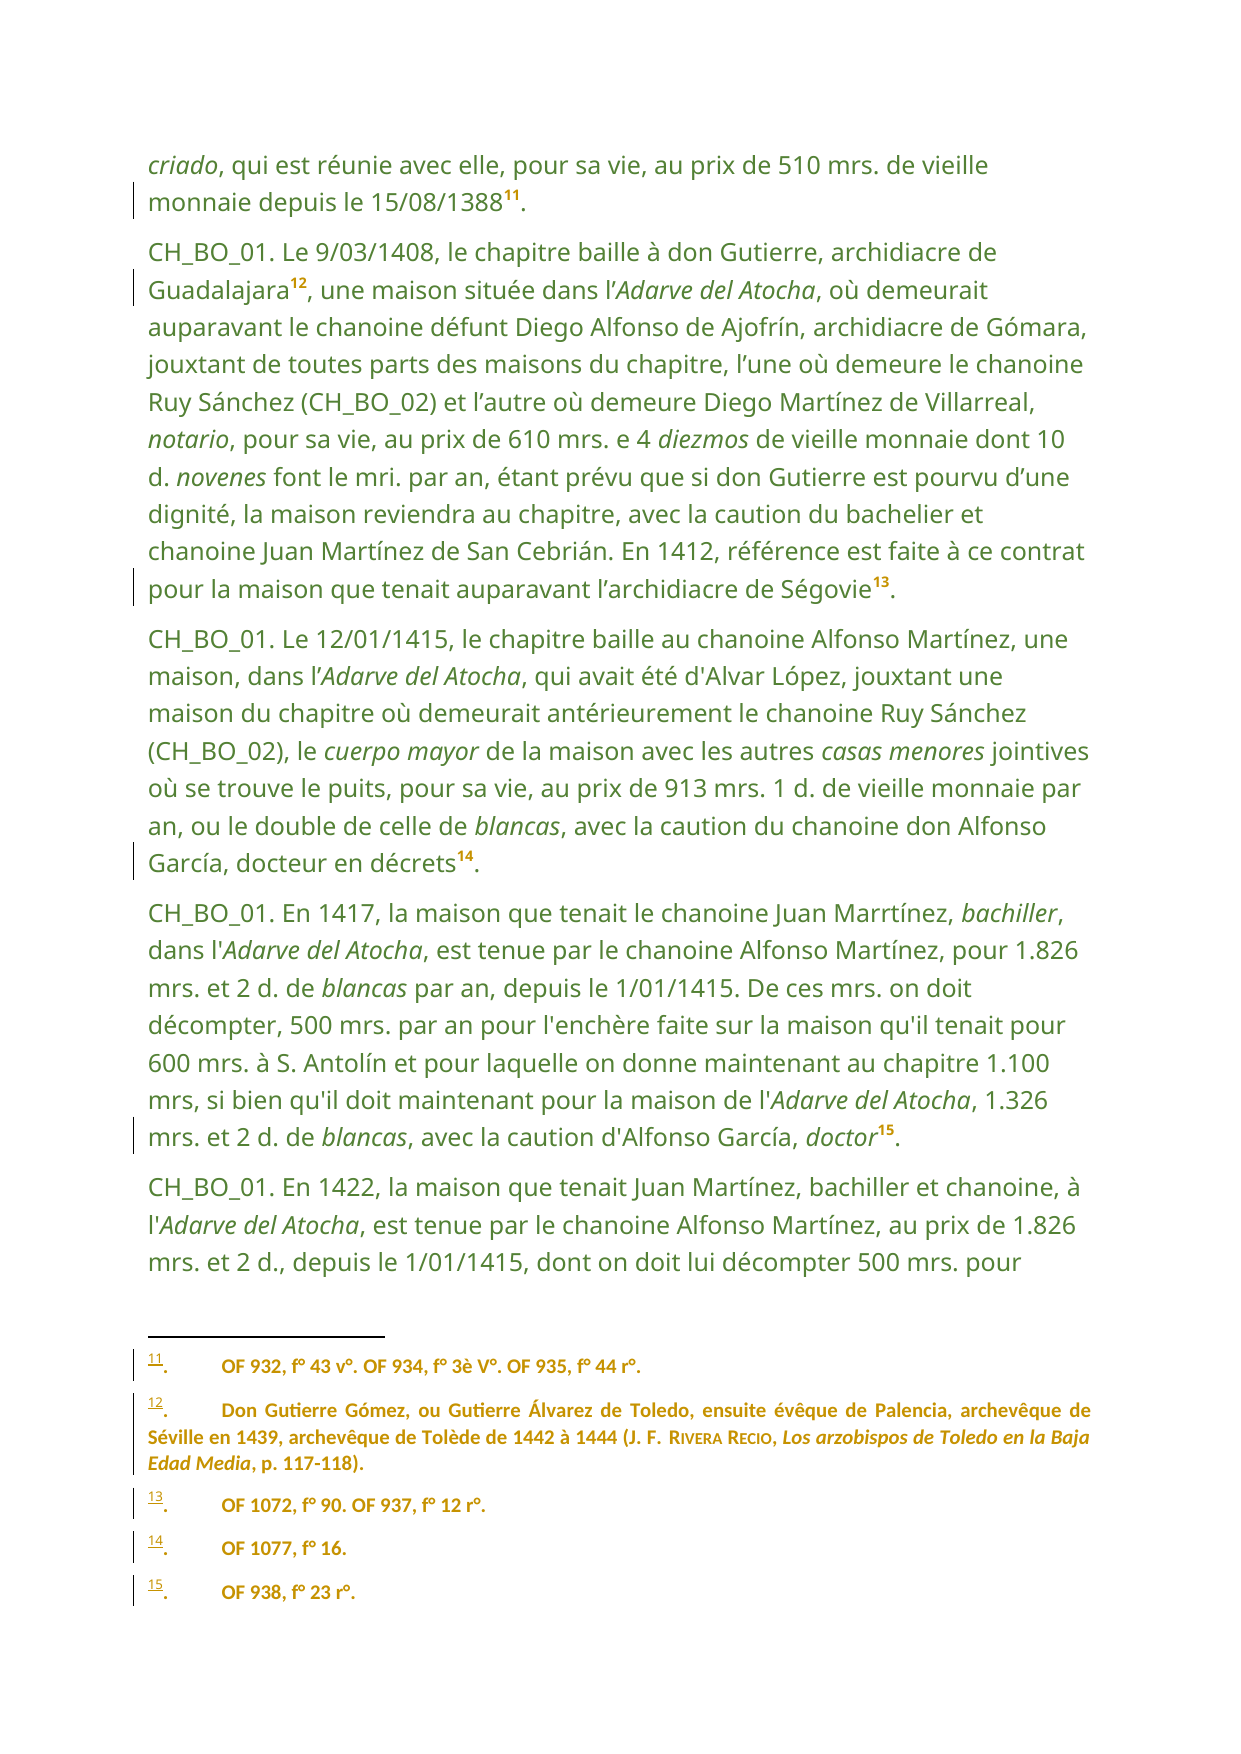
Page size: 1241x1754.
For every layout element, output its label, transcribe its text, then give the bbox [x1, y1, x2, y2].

text CH_BO_01. En 1417, la maison que tenait le chanoine Juan Marrtínez, bachiller, dans l'Adarve del Atocha, est tenue par le chanoine Alfonso Martínez, pour 1.826 mrs. et 2 d. de blancas par an, depuis le 1/01/1415. De ces mrs. on doit décompter, 500 mrs. par an pour l'enchère faite sur la maison qu'il tenait pour 600 mrs. à S. Antolín et pour laquelle on donne maintenant au chapitre 1.100 mrs, si bien qu'il doit maintenant pour la maison de l'Adarve del Atocha, 1.326 mrs. et 2 d. de blancas, avec la caution d'Alfonso García, doctor. [148, 896, 1093, 1154]
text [148, 148, 1093, 219]
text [148, 1170, 1093, 1279]
text CH_BO_01. Le 12/01/1415, le chapitre baille au chanoine Alfonso Martínez, une maison, dans l’Adarve del Atocha, qui avait été d'Alvar López, jouxtant une maison du chapitre où demeurait antérieurement le chanoine Ruy Sánchez (CH_BO_02), le cuerpo mayor de la maison avec les autres casas menores jointives où se trouve le puits, pour sa vie, au prix de 913 mrs. 1 d. de vieille monnaie par an, ou le double de celle de blancas, avec la caution du chanoine don Alfonso García, docteur en décrets. [148, 621, 1093, 880]
text CH_BO_01. Le 9/03/1408, le chapitre baille à don Gutierre, archidiacre de Guadalajara, une maison située dans l’Adarve del Atocha, où demeurait auparavant le chanoine défunt Diego Alfonso de Ajofrín, archidiacre de Gómara, jouxtant de toutes parts des maisons du chapitre, l’une où demeure le chanoine Ruy Sánchez (CH_BO_02) et l’autre où demeure Diego Martínez de Villarreal, notario, pour sa vie, au prix de 610 mrs. e 4 diezmos de vieille monnaie dont 10 d. novenes font le mri. par an, étant prévu que si don Gutierre est pourvu d’une dignité, la maison reviendra au chapitre, avec la caution du bachelier et chanoine Juan Martínez de San Cebrián. En 1412, référence est faite à ce contrat pour la maison que tenait auparavant l’archidiacre de Ségovie. [148, 235, 1093, 606]
